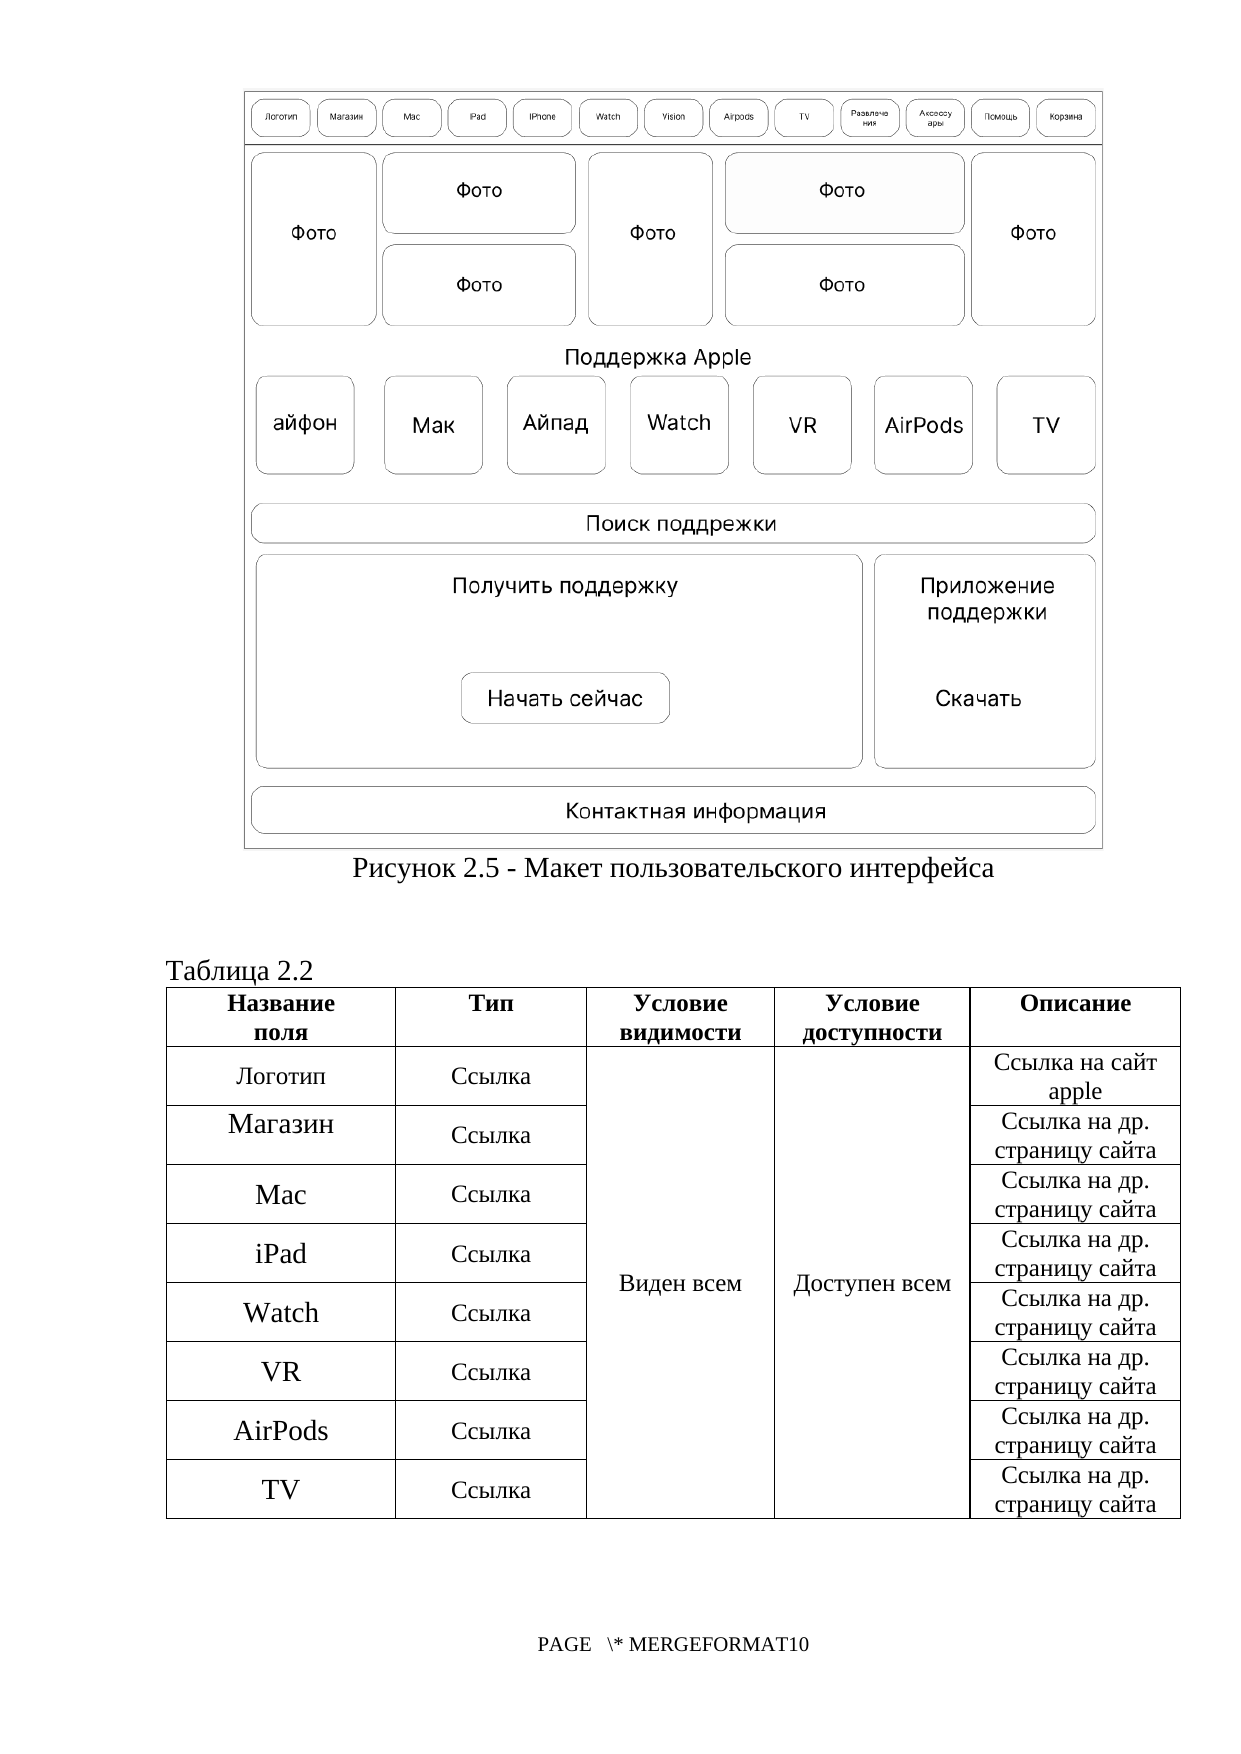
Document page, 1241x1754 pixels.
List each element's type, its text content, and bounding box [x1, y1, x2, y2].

table_cell Ссылка [396, 1342, 586, 1400]
table_cell Ссылка на др. страницу сайта [971, 1224, 1180, 1282]
table_cell Ссылка [396, 1460, 586, 1518]
table_header Название поля [167, 988, 395, 1046]
table_header Условие доступности [775, 988, 969, 1046]
table_cell Ссылка [396, 1224, 586, 1282]
table_cell iPad [167, 1224, 395, 1282]
table_cell TV [167, 1460, 395, 1518]
table_cell Ссылка [396, 1047, 586, 1105]
table_cell Ссылка [396, 1165, 586, 1223]
text Рисунок 2.5 - Макет пользовательского интерфейса [165, 851, 1181, 884]
table_header Условие видимости [587, 988, 774, 1046]
table_cell Ссылка на др. страницу сайта [971, 1283, 1180, 1341]
table_cell Магазин [167, 1106, 395, 1164]
table_cell Ссылка [396, 1401, 586, 1459]
table_cell Ссылка на др. страницу сайта [971, 1165, 1180, 1223]
table_cell Ссылка на др. страницу сайта [971, 1342, 1180, 1400]
table_cell Доступен всем [775, 1047, 969, 1518]
table_cell Ссылка на др. страницу сайта [971, 1401, 1180, 1459]
table_cell Watch [167, 1283, 395, 1341]
table_cell Ссылка на др. страницу сайта [971, 1106, 1180, 1164]
table_cell Виден всем [587, 1047, 774, 1518]
table_cell Mac [167, 1165, 395, 1223]
table_cell AirPods [167, 1401, 395, 1459]
text Таблица 2.2 [165, 953, 1181, 987]
table_header Описание [971, 988, 1180, 1046]
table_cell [971, 1460, 1180, 1518]
table_header Тип [396, 988, 586, 1046]
table_cell Ссылка [396, 1283, 586, 1341]
table_cell Логотип [167, 1047, 395, 1105]
table_cell Ссылка [396, 1106, 586, 1164]
table_cell VR [167, 1342, 395, 1400]
table_cell Ссылка на сайт apple [971, 1047, 1180, 1105]
picture [242, 88, 1104, 851]
